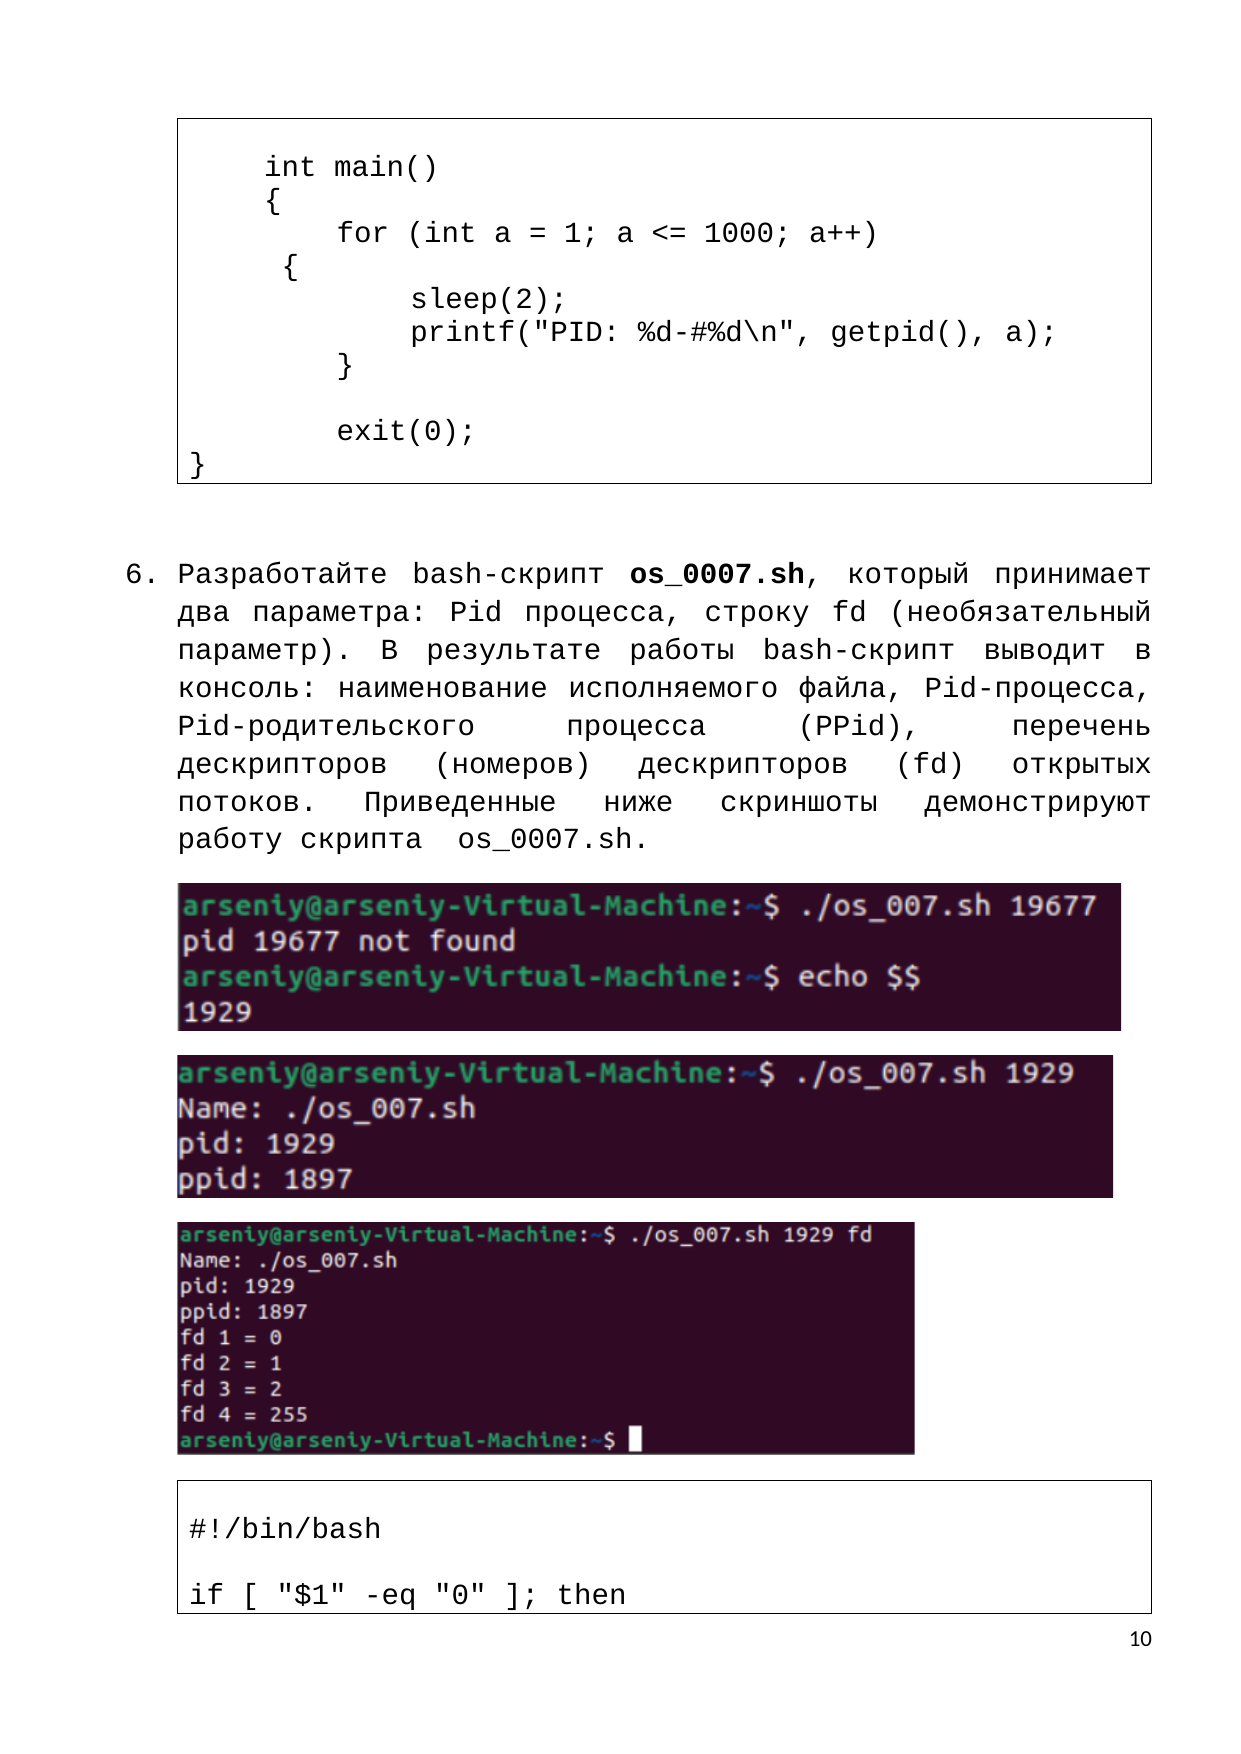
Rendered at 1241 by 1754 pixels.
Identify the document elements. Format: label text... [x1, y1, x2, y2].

list Разработайте bash-скрипт os_0007.sh, который принимает два параметра: Pid процесса, строку fd (необязательный параметр). В результате работы bash-скрипт выводит в консоль: наименование исполняемого файла, Pid-процесса, Pid-родительского процесса (PPid), перечень дескрипторов (номеров) дескрипторов (fd) открытых потоков. Приведенные ниже скриншоты демонстрируют работу скрипта os_0007.sh. [177, 559, 1152, 858]
picture [177, 1222, 915, 1455]
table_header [178, 1481, 1151, 1613]
picture [177, 883, 1122, 1031]
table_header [178, 119, 1151, 482]
picture [177, 1055, 1114, 1198]
